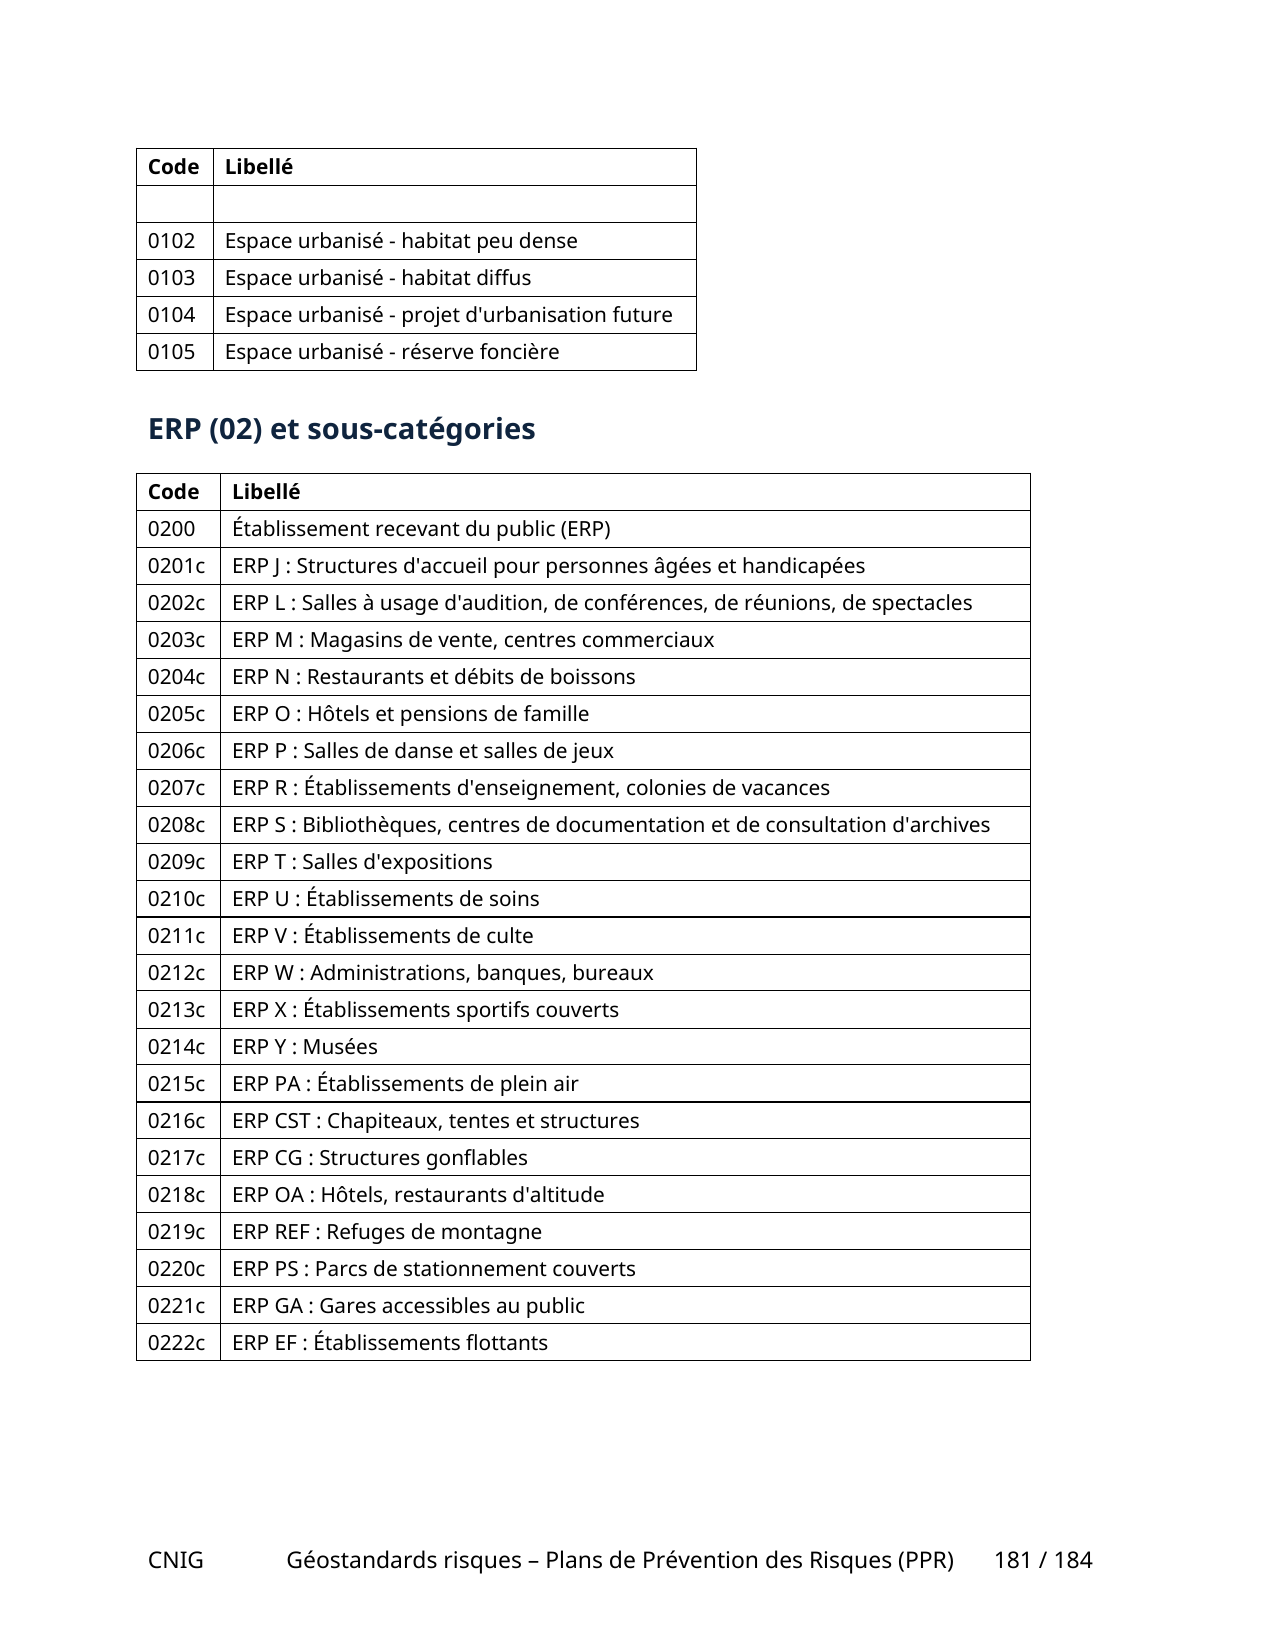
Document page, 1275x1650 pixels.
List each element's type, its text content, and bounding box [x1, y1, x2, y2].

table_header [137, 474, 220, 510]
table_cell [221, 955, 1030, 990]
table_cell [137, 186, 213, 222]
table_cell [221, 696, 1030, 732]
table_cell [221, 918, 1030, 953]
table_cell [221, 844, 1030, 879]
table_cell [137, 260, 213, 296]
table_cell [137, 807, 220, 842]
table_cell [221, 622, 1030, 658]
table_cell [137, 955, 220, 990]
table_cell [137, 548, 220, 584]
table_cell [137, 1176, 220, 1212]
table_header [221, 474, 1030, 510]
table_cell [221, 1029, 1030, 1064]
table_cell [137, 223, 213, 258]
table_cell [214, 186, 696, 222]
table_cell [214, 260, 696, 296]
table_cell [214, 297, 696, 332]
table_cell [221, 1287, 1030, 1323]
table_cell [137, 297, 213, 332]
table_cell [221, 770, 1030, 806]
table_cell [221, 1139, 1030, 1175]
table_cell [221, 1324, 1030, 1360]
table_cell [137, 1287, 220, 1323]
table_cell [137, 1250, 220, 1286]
subtitle ERP (02) et sous-catégories [148, 408, 1127, 448]
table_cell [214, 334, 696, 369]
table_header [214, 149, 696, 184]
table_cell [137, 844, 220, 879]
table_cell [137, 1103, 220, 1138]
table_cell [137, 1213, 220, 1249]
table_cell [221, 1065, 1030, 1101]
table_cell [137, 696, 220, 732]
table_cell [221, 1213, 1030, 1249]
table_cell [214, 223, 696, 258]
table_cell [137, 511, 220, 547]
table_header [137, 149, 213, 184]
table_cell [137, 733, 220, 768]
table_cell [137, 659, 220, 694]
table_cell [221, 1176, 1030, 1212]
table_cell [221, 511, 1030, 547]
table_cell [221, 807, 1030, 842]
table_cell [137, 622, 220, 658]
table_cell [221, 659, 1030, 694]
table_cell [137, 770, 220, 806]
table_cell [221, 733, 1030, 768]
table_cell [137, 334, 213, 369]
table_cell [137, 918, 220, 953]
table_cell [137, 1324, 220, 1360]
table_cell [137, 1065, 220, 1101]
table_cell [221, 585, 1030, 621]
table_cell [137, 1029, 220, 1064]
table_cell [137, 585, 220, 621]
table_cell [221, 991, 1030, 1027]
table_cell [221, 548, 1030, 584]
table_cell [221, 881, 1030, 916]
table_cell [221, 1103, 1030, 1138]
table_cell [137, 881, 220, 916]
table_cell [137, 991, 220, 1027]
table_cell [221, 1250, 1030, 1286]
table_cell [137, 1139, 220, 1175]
